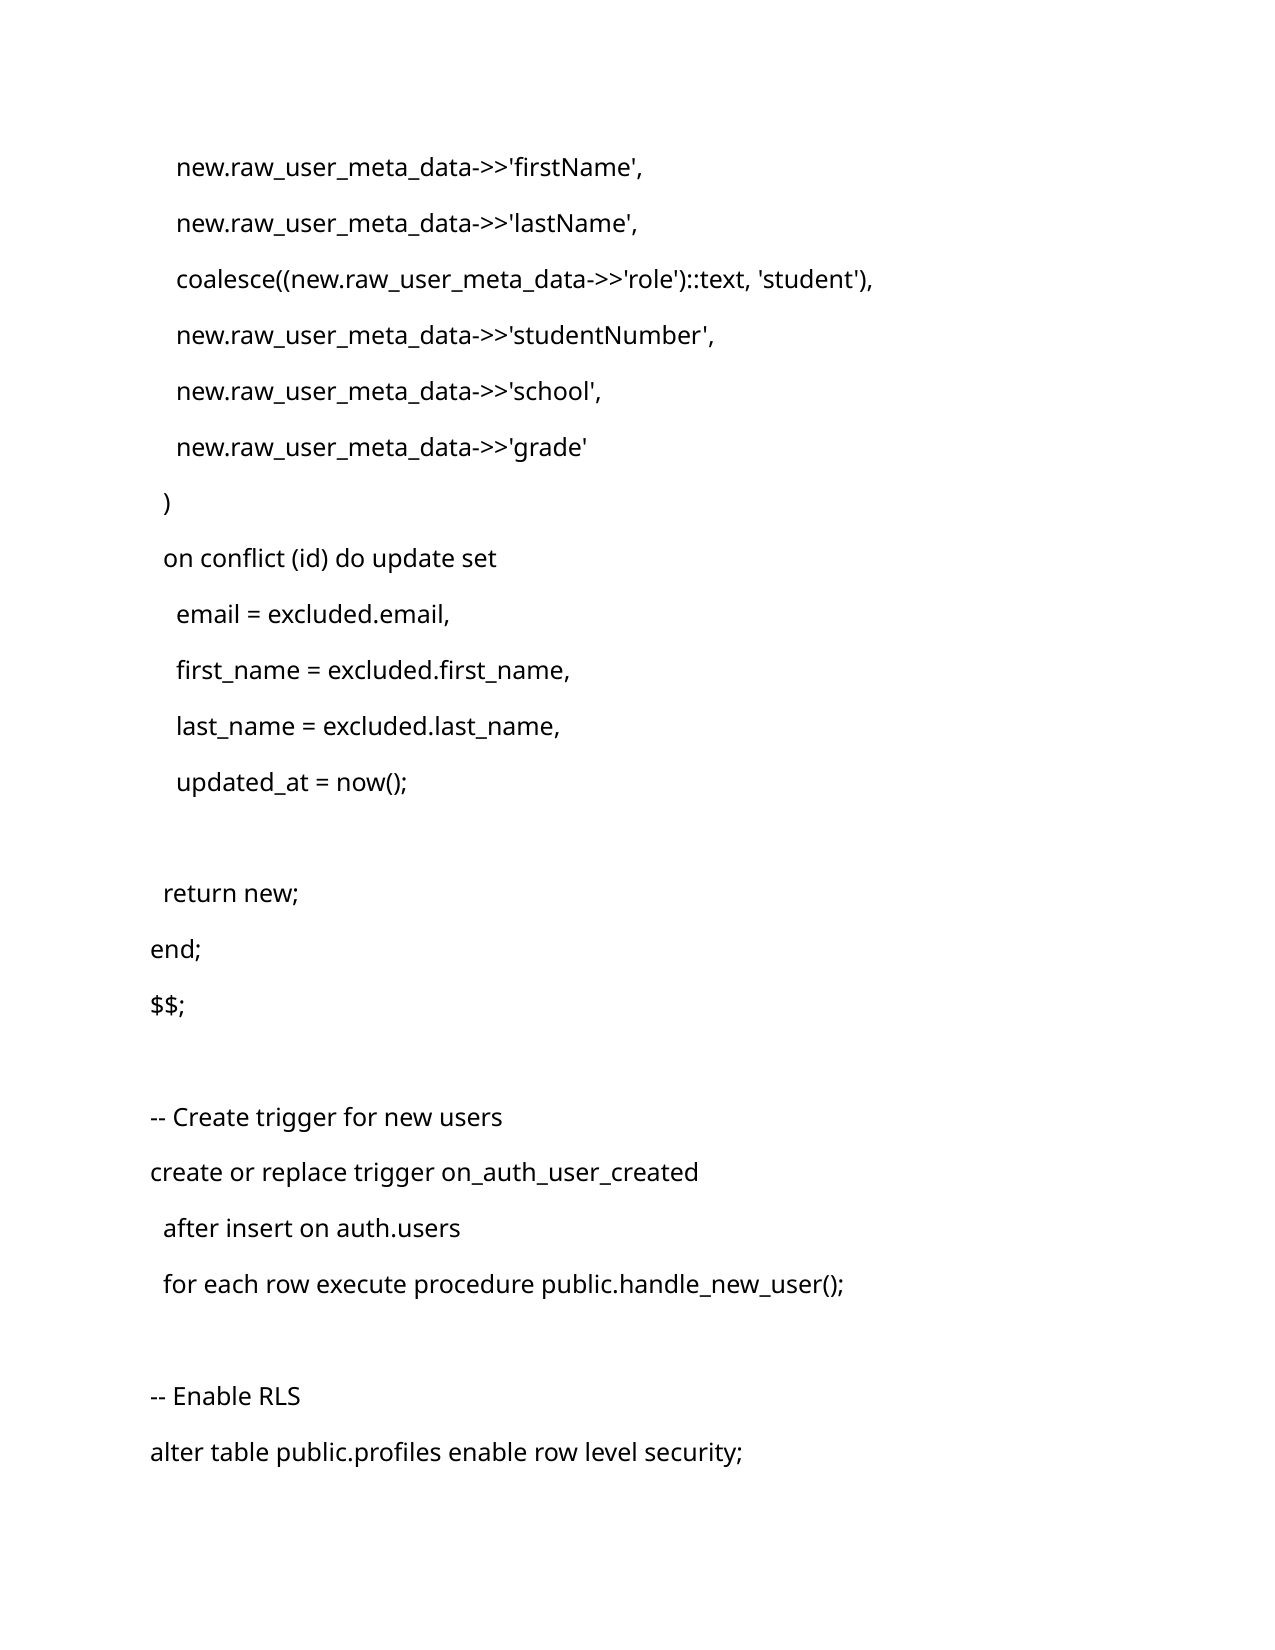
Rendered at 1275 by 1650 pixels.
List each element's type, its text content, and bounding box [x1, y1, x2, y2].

text coalesce((new.raw_user_meta_data->>'role')::text, 'student'), [150, 262, 1125, 296]
text end; [150, 932, 1125, 966]
text new.raw_user_meta_data->>'school', [150, 373, 1125, 407]
text -- Create trigger for new users [150, 1099, 1125, 1133]
text ) [150, 485, 1125, 519]
text new.raw_user_meta_data->>'firstName', [150, 150, 1125, 184]
text create or replace trigger on_auth_user_created [150, 1155, 1125, 1189]
text for each row execute procedure public.handle_new_user(); [150, 1267, 1125, 1301]
text email = excluded.email, [150, 597, 1125, 631]
text updated_at = now(); [150, 764, 1125, 798]
text alter table public.profiles enable row level security; [150, 1434, 1125, 1468]
text first_name = excluded.first_name, [150, 652, 1125, 687]
text return new; [150, 876, 1125, 910]
text last_name = excluded.last_name, [150, 708, 1125, 742]
text new.raw_user_meta_data->>'studentNumber', [150, 317, 1125, 352]
text on conflict (id) do update set [150, 541, 1125, 575]
text new.raw_user_meta_data->>'grade' [150, 429, 1125, 463]
text new.raw_user_meta_data->>'lastName', [150, 206, 1125, 240]
text -- Enable RLS [150, 1378, 1125, 1412]
text after insert on auth.users [150, 1211, 1125, 1245]
text $$; [150, 987, 1125, 1022]
